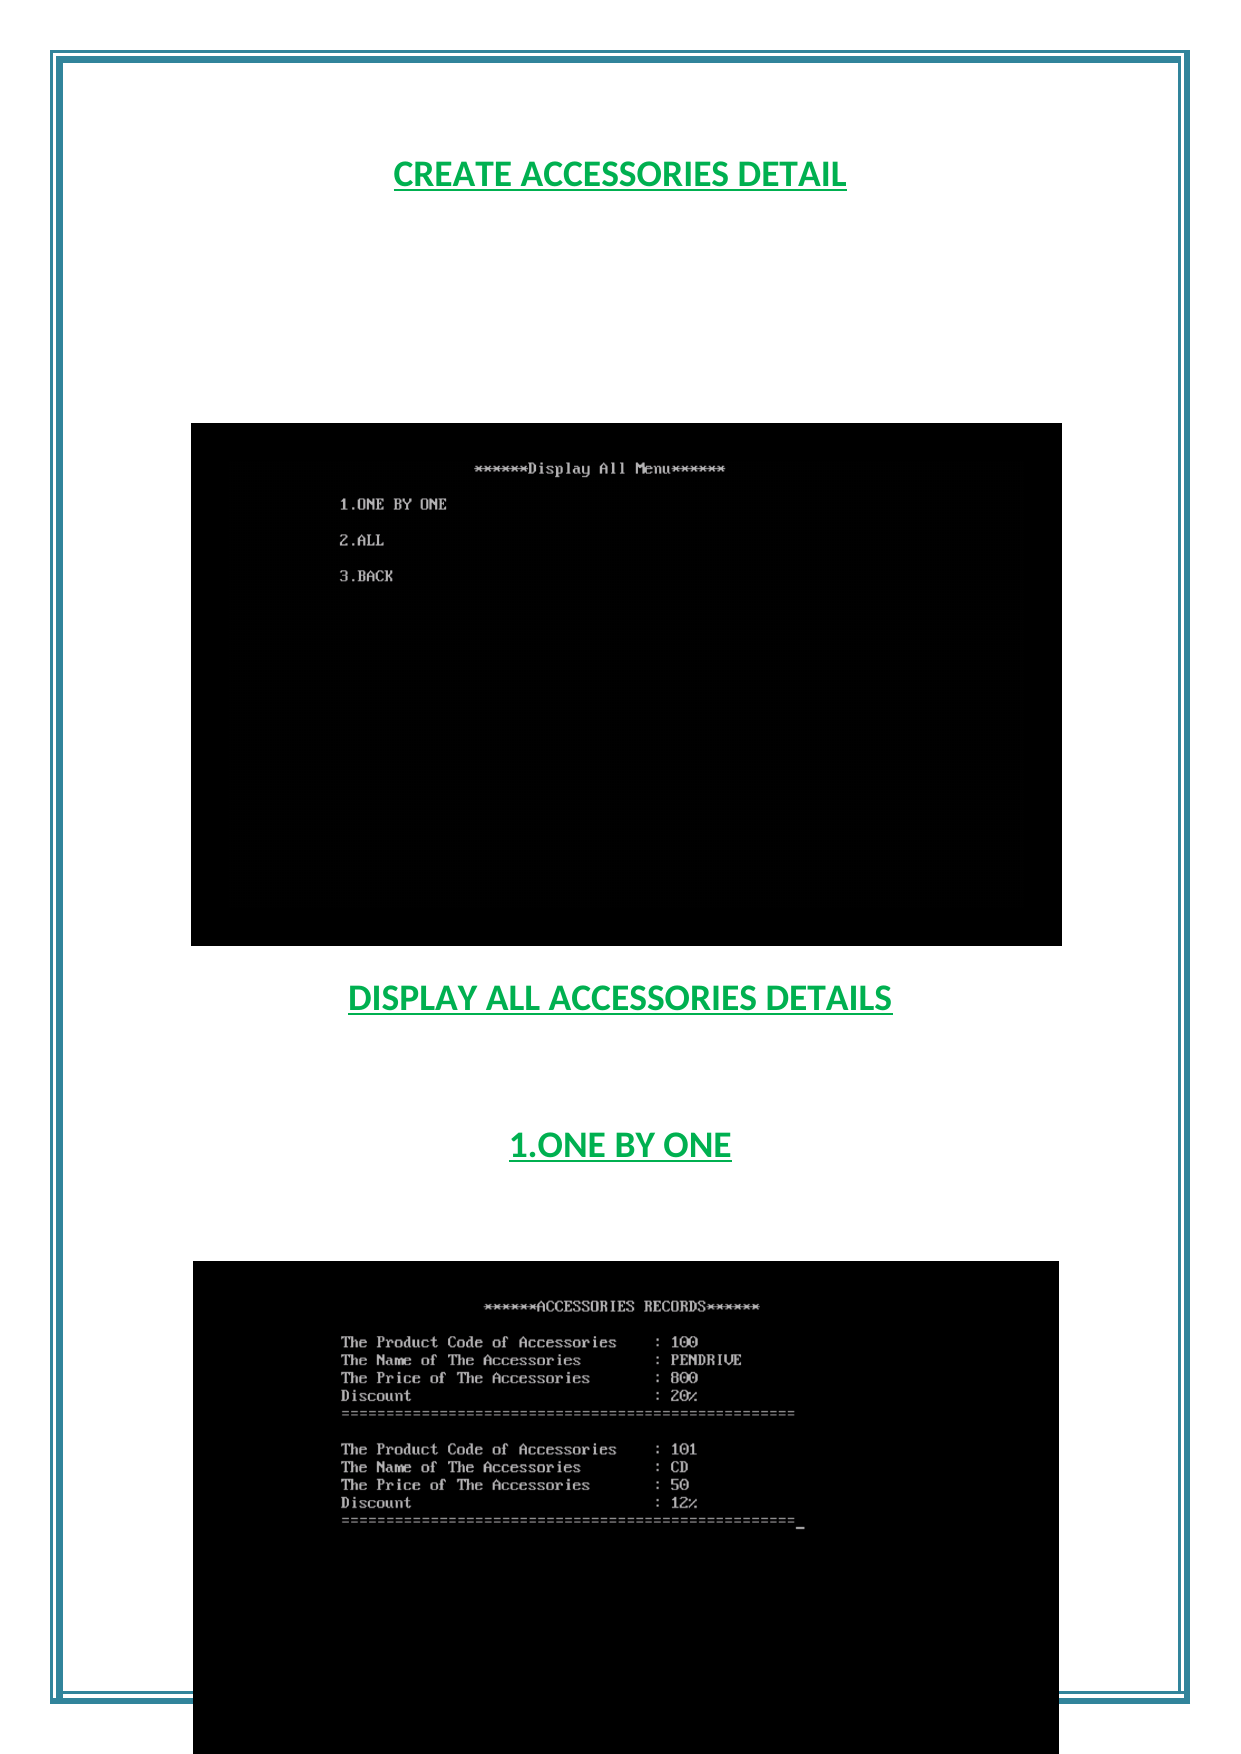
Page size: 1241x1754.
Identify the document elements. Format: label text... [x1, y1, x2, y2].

text 1.ONE BY ONE [150, 1121, 1090, 1167]
text CREATE ACCESSORIES DETAIL [150, 150, 1090, 196]
picture [231, 1299, 1022, 1744]
picture [229, 461, 1024, 908]
